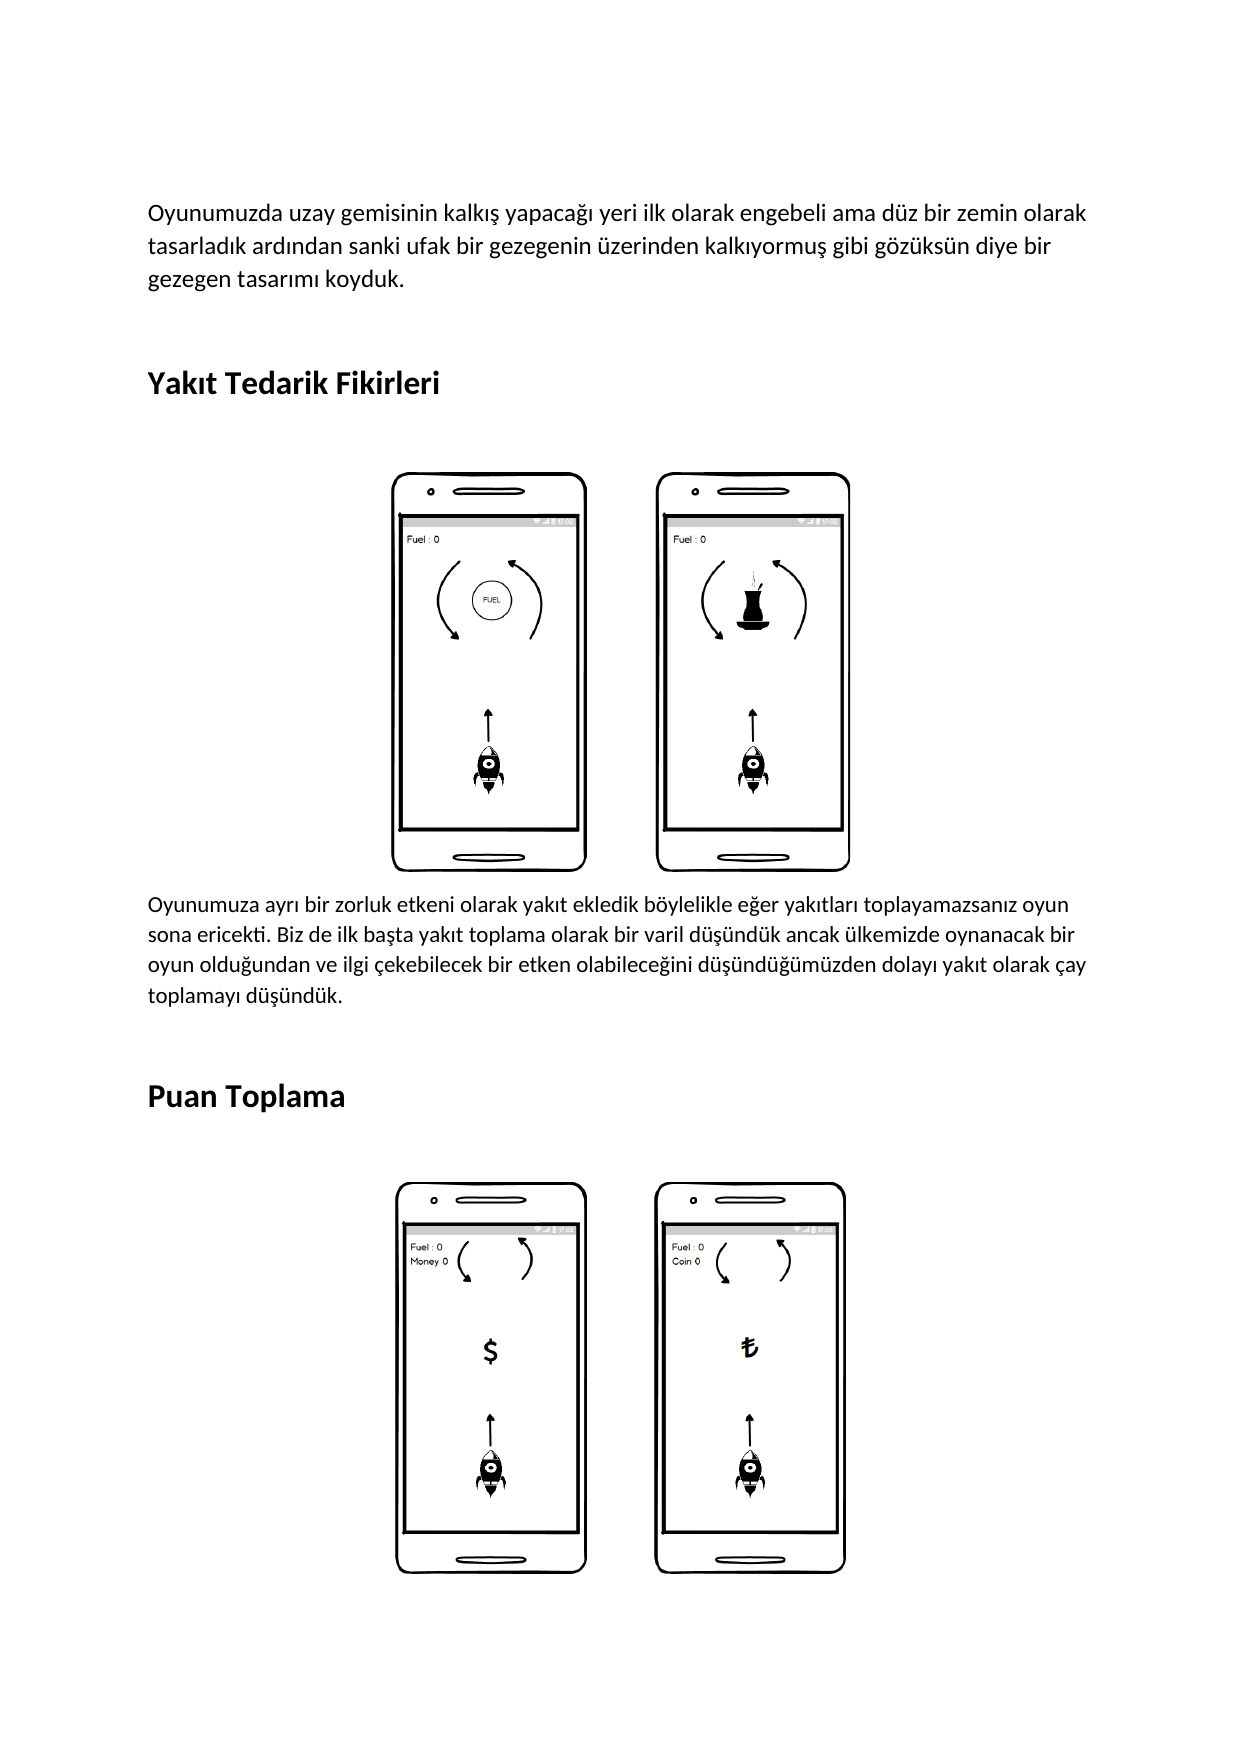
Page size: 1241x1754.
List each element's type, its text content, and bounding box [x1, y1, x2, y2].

picture [390, 472, 851, 872]
picture [394, 1182, 846, 1574]
text Oyunumuzda uzay gemisinin kalkış yapacağı yeri ilk olarak engebeli ama düz bir zemin olarak tasarladık ardından sanki ufak bir gezegenin üzerinden kalkıyormuş gibi gözüksün diye bir gezegen tasarımı koyduk. [148, 197, 1093, 293]
text Puan Toplama [148, 1074, 1093, 1115]
text Oyunumuza ayrı bir zorluk etkeni olarak yakıt ekledik böylelikle eğer yakıtları toplayamazsanız oyun sona ericekti. Biz de ilk başta yakıt toplama olarak bir varil düşündük ancak ülkemizde oynanacak bir oyun olduğundan ve ilgi çekebilecek bir etken olabileceğini düşündüğümüzden dolayı yakıt olarak çay toplamayı düşündük. [148, 890, 1093, 1009]
text Yakıt Tedarik Fikirleri [148, 362, 1093, 403]
